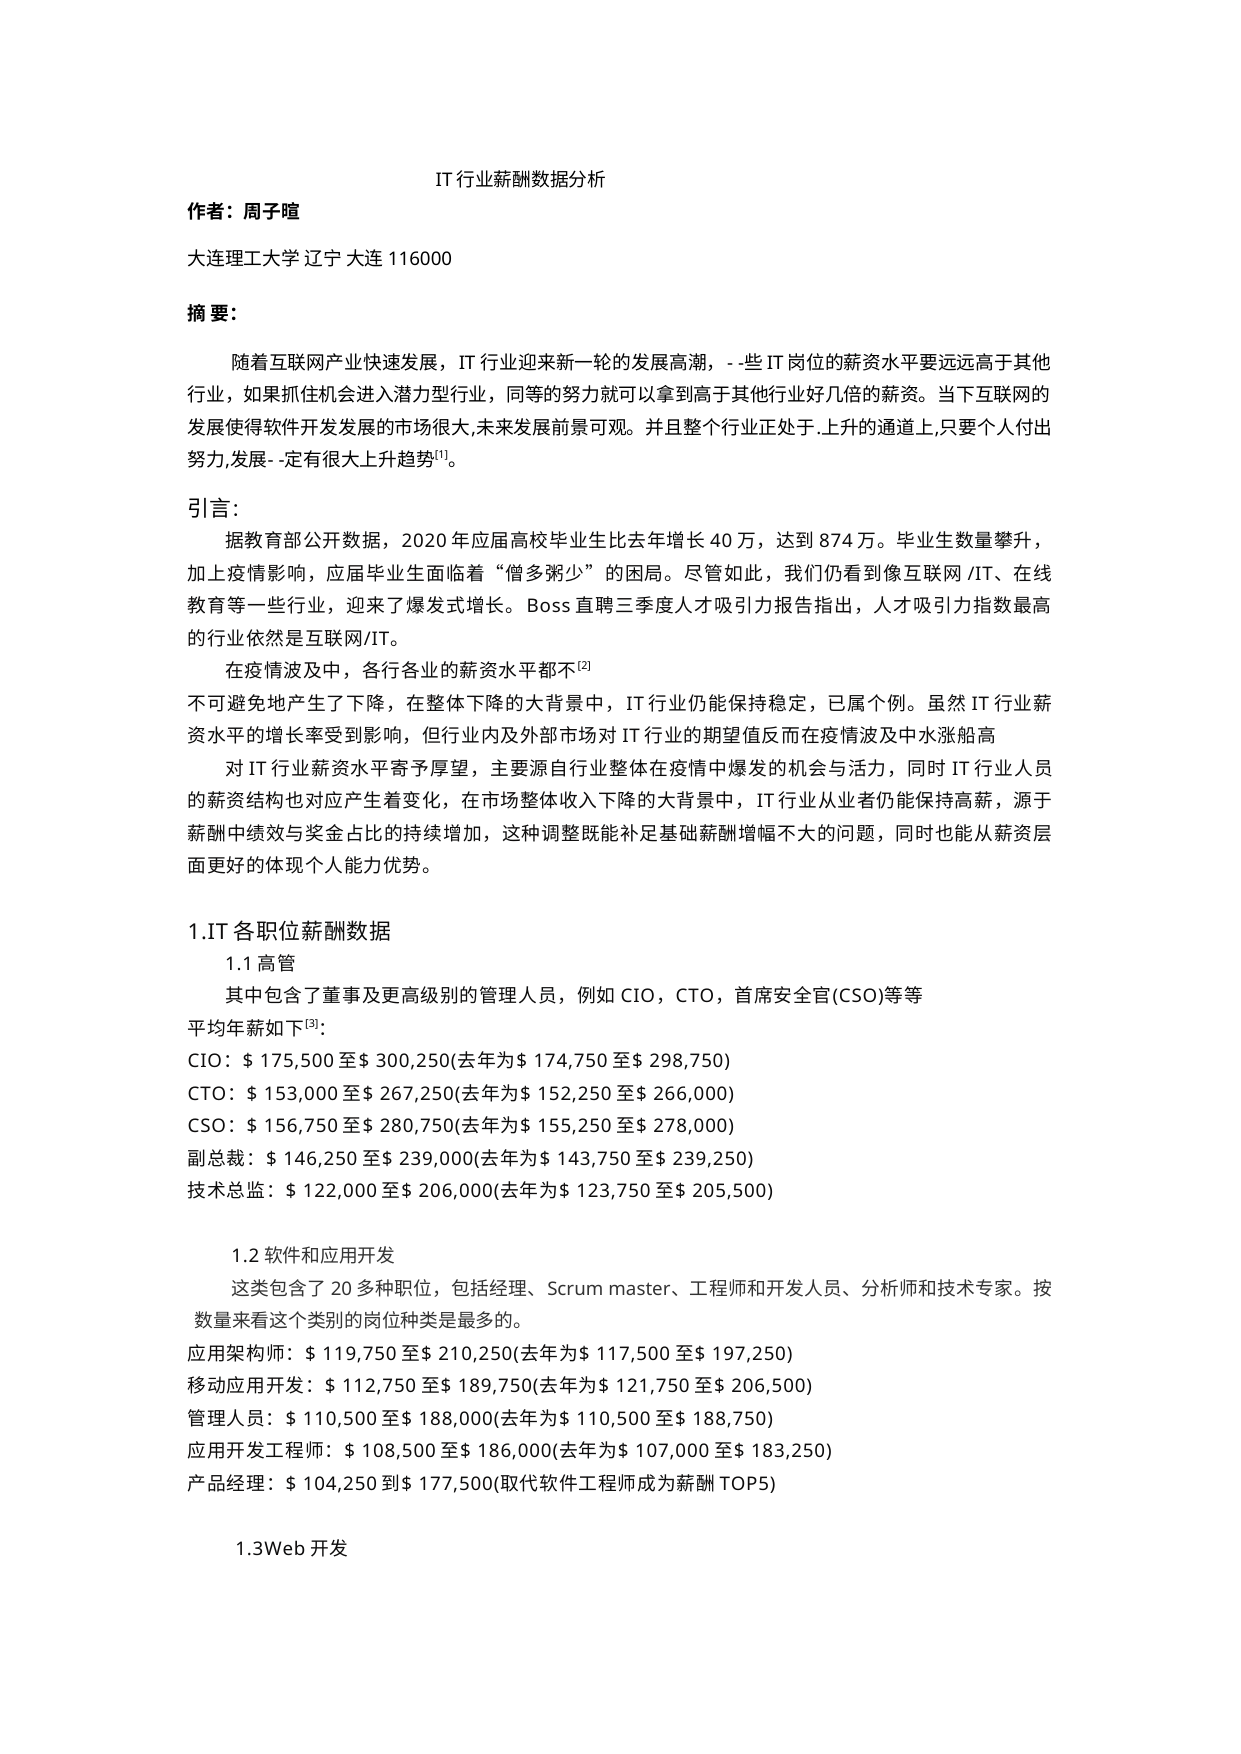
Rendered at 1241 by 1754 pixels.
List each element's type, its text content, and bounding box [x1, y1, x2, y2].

text 应用架构师：$ 119,750至$ 210,250(去年为$ 117,500至$ 197,250) [187, 1336, 1053, 1368]
text 产品经理：$ 104,250到$ 177,500(取代软件工程师成为薪酬TOP5) [187, 1466, 1053, 1498]
text 引言： [187, 491, 1053, 523]
text 移动应用开发：$ 112,750至$ 189,750(去年为$ 121,750至$ 206,500) [187, 1368, 1053, 1401]
text 随着互联网产业快速发展，IT 行业迎来新一轮的发展高潮，- -些IT岗位的薪资水平要远远高于其他行业，如果抓住机会进入潜力型行业，同等的努力就可以拿到高于其他行业好几倍的薪资。当下互联网的发展使得软件开发发展的市场很大,未来发展前景可观。并且整个行业正处于.上升的通道上,只要个人付出努力,发展- -定有很大上升趋势[1]。 [187, 345, 1053, 475]
text 对IT行业薪资水平寄予厚望，主要源自行业整体在疫情中爆发的机会与活力，同时IT行业人员的薪资结构也对应产生着变化，在市场整体收入下降的大背景中，IT行业从业者仍能保持高薪，源于薪酬中绩效与奖金占比的持续增加，这种调整既能补足基础薪酬增幅不大的问题，同时也能从薪资层面更好的体现个人能力优势。 [187, 751, 1053, 881]
text CTO：$ 153,000至$ 267,250(去年为$ 152,250至$ 266,000) [187, 1076, 1053, 1108]
text 平均年薪如下[3]： [187, 1011, 1053, 1043]
text 不可避免地产生了下降，在整体下降的大背景中，IT行业仍能保持稳定，已属个例。虽然IT行业薪资水平的增长率受到影响，但行业内及外部市场对IT行业的期望值反而在疫情波及中水涨船高 [187, 686, 1053, 751]
text 大连理工大学 辽宁 大连 116000 [187, 243, 1053, 270]
text 副总裁：$ 146,250至$ 239,000(去年为$ 143,750至$ 239,250) [187, 1141, 1053, 1173]
text 1.1高管 [187, 946, 1053, 978]
text 作者：周子暄 [187, 194, 1053, 227]
text 应用开发工程师：$ 108,500至$ 186,000(去年为$ 107,000至$ 183,250) [187, 1433, 1053, 1466]
text 技术总监：$ 122,000至$ 206,000(去年为$ 123,750至$ 205,500) [187, 1173, 1053, 1206]
text 摘 要： [187, 296, 1053, 328]
text 在疫情波及中，各行各业的薪资水平都不[2] [200, 653, 1053, 686]
text 据教育部公开数据，2020年应届高校毕业生比去年增长40万，达到874万。毕业生数量攀升，加上疫情影响，应届毕业生面临着“僧多粥少”的困局。尽管如此，我们仍看到像互联网/IT、在线教育等一些行业，迎来了爆发式增长。Boss直聘三季度人才吸引力报告指出，人才吸引力指数最高的行业依然是互联网/IT。 [187, 523, 1053, 653]
text CIO：$ 175,500至$ 300,250(去年为$ 174,750至$ 298,750) [187, 1043, 1053, 1076]
text 其中包含了董事及更高级别的管理人员，例如CIO，CTO，首席安全官(CSO)等等 [201, 978, 1053, 1011]
text 1.2软件和应用开发 [187, 1238, 1053, 1271]
text 1.3Web开发 [194, 1531, 1053, 1563]
text 这类包含了20多种职位，包括经理、Scrum master、工程师和开发人员、分析师和技术专家。按数量来看这个类别的岗位种类是最多的。 [187, 1271, 1053, 1336]
text CSO：$ 156,750至$ 280,750(去年为$ 155,250至$ 278,000) [187, 1108, 1053, 1141]
text 1.IT各职位薪酬数据 [187, 913, 1053, 946]
text IT行业薪酬数据分析 [187, 162, 1053, 194]
text 管理人员：$ 110,500至$ 188,000(去年为$ 110,500至$ 188,750) [187, 1401, 1053, 1433]
